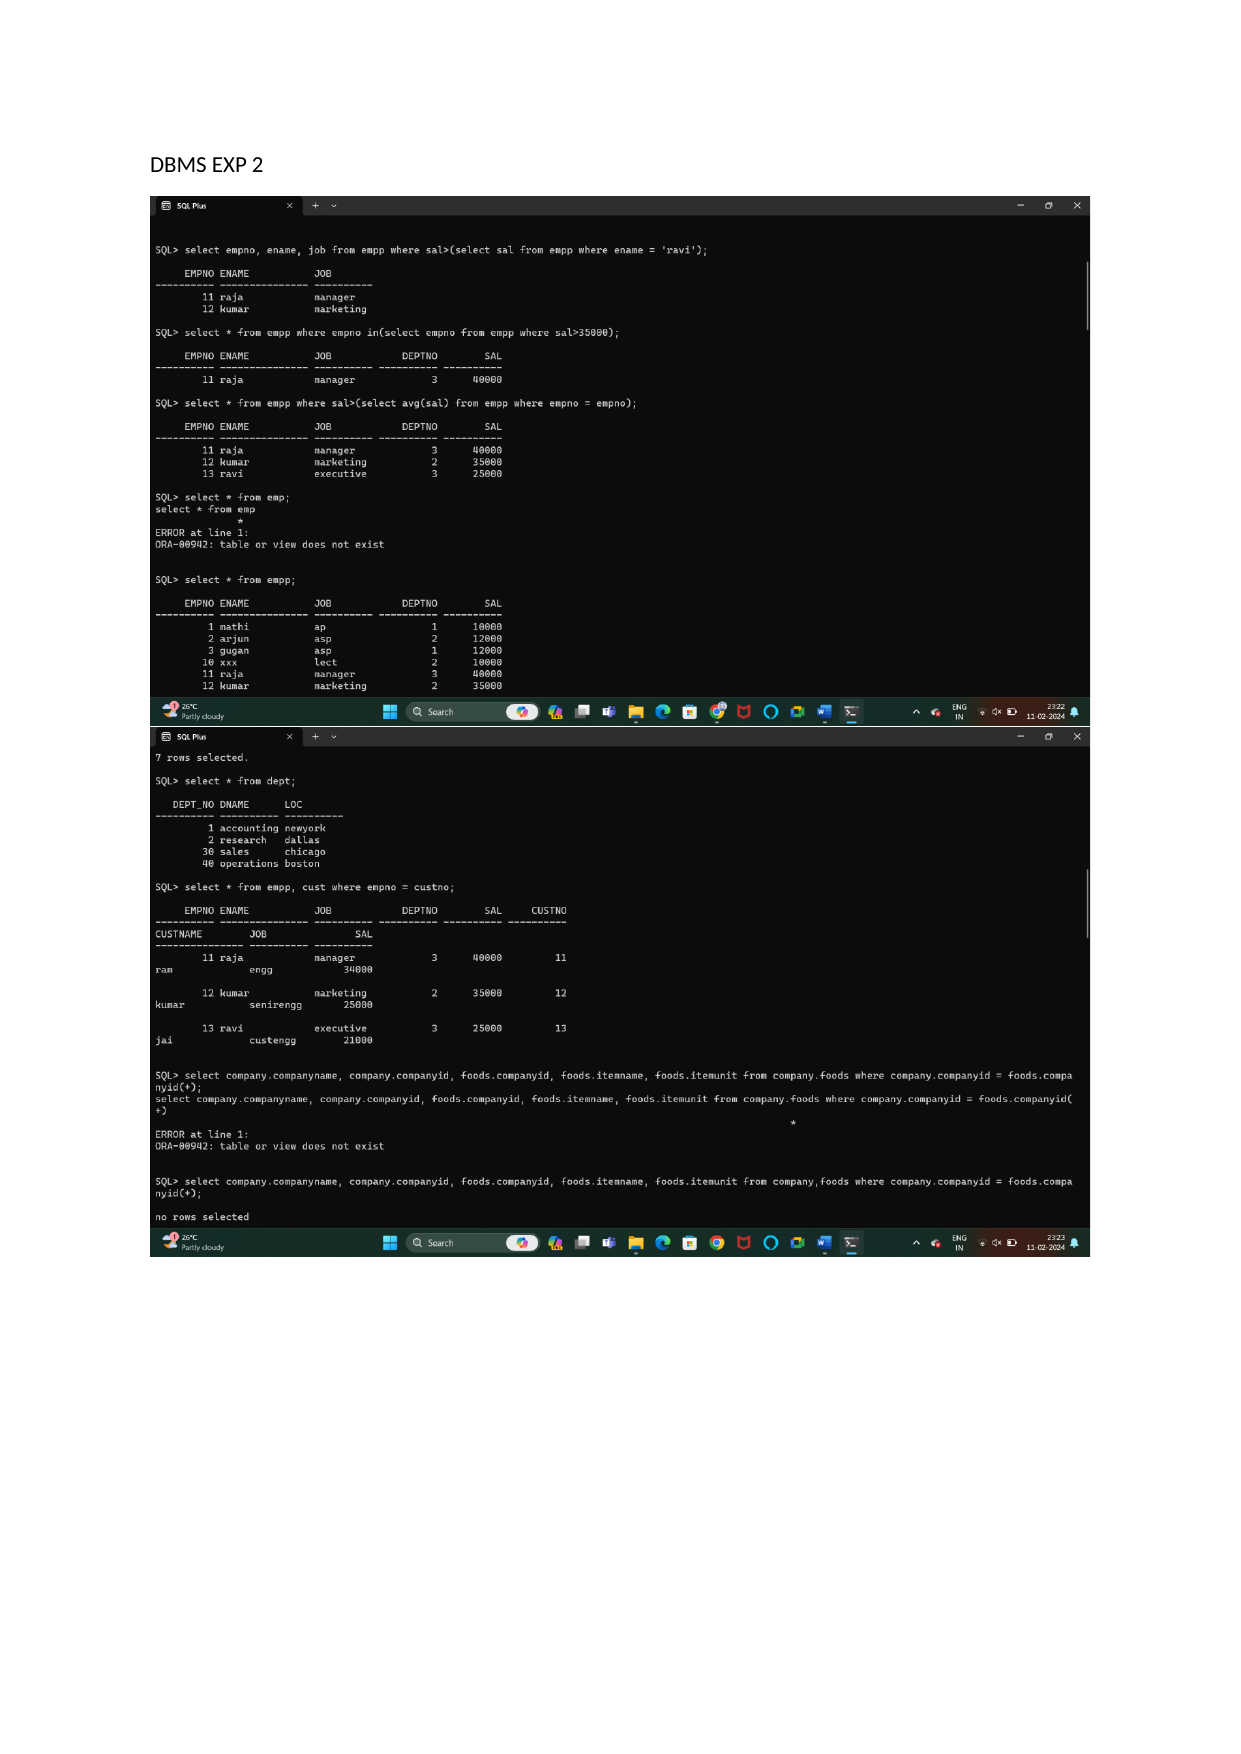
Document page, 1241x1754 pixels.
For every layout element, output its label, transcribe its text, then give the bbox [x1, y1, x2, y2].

text DBMS EXP 2 [150, 150, 1090, 178]
picture [150, 196, 1091, 726]
picture [150, 727, 1091, 1257]
